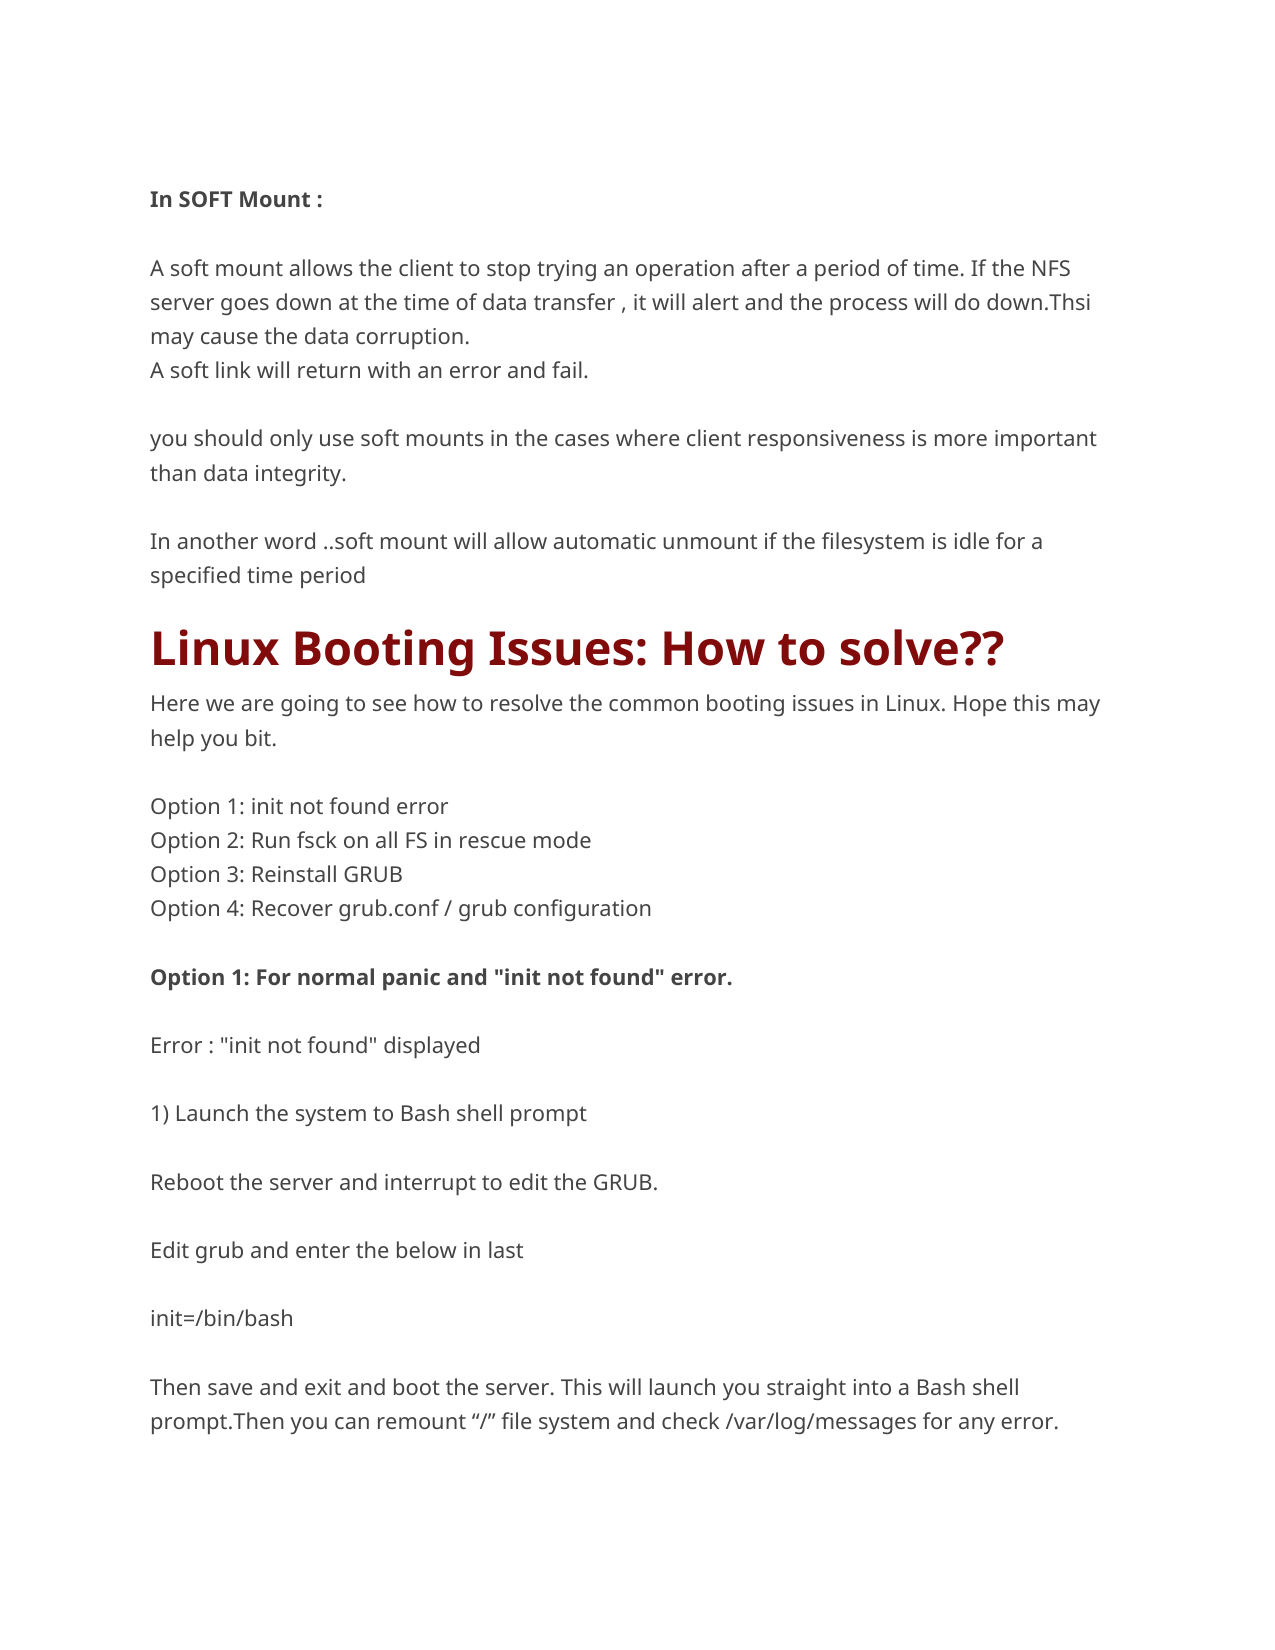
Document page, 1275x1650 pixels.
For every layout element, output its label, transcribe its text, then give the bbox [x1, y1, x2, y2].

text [150, 150, 1125, 590]
subtitle Linux Booting Issues: How to solve?? [150, 615, 1125, 679]
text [150, 688, 1125, 1470]
